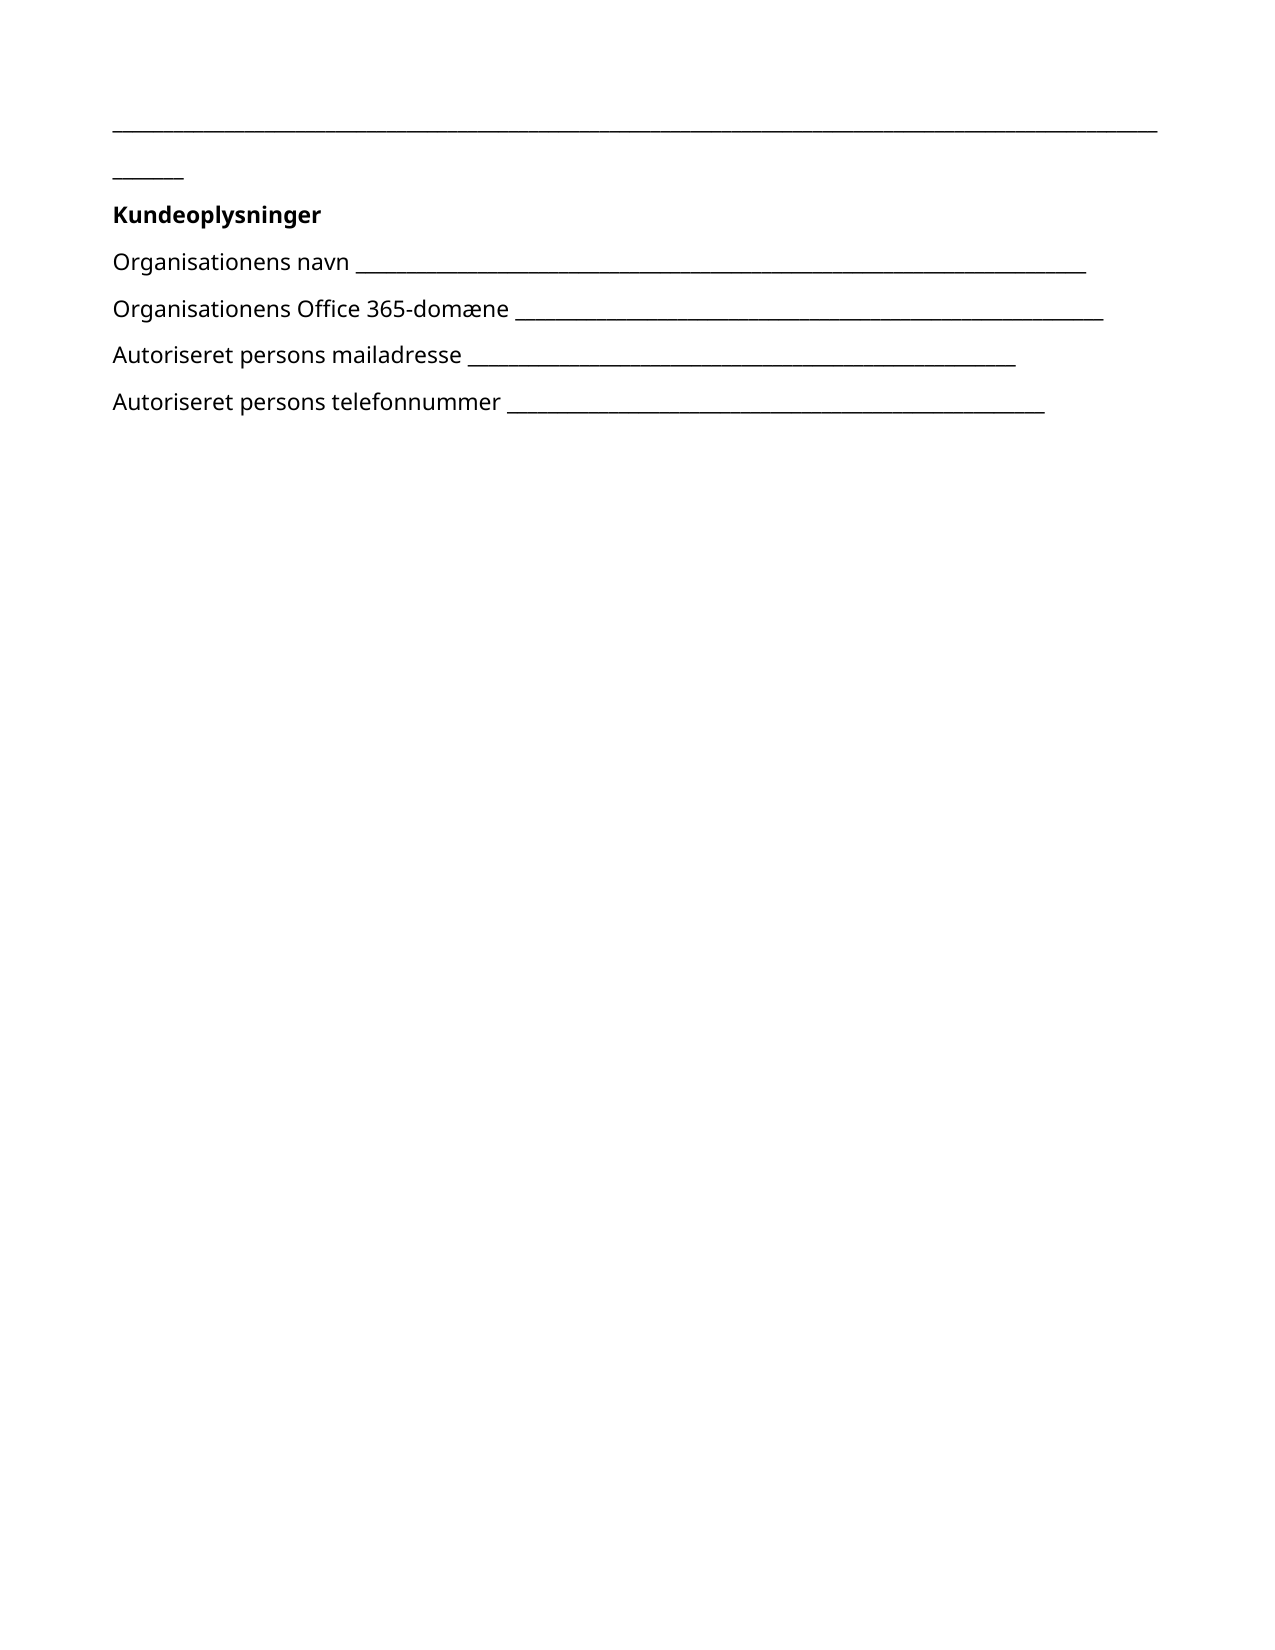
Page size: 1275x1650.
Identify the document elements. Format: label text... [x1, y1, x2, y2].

text Kundeoplysninger [112, 199, 1162, 230]
text Autoriseret persons mailadresse ______________________________________________________ [112, 339, 1162, 371]
text Organisationens Office 365-domæne __________________________________________________________ [112, 292, 1162, 324]
text ______________________________________________________________________________________________________________ [112, 105, 1162, 183]
text Autoriseret persons telefonnummer _____________________________________________________ [112, 386, 1162, 417]
text Organisationens navn ________________________________________________________________________ [112, 246, 1162, 277]
